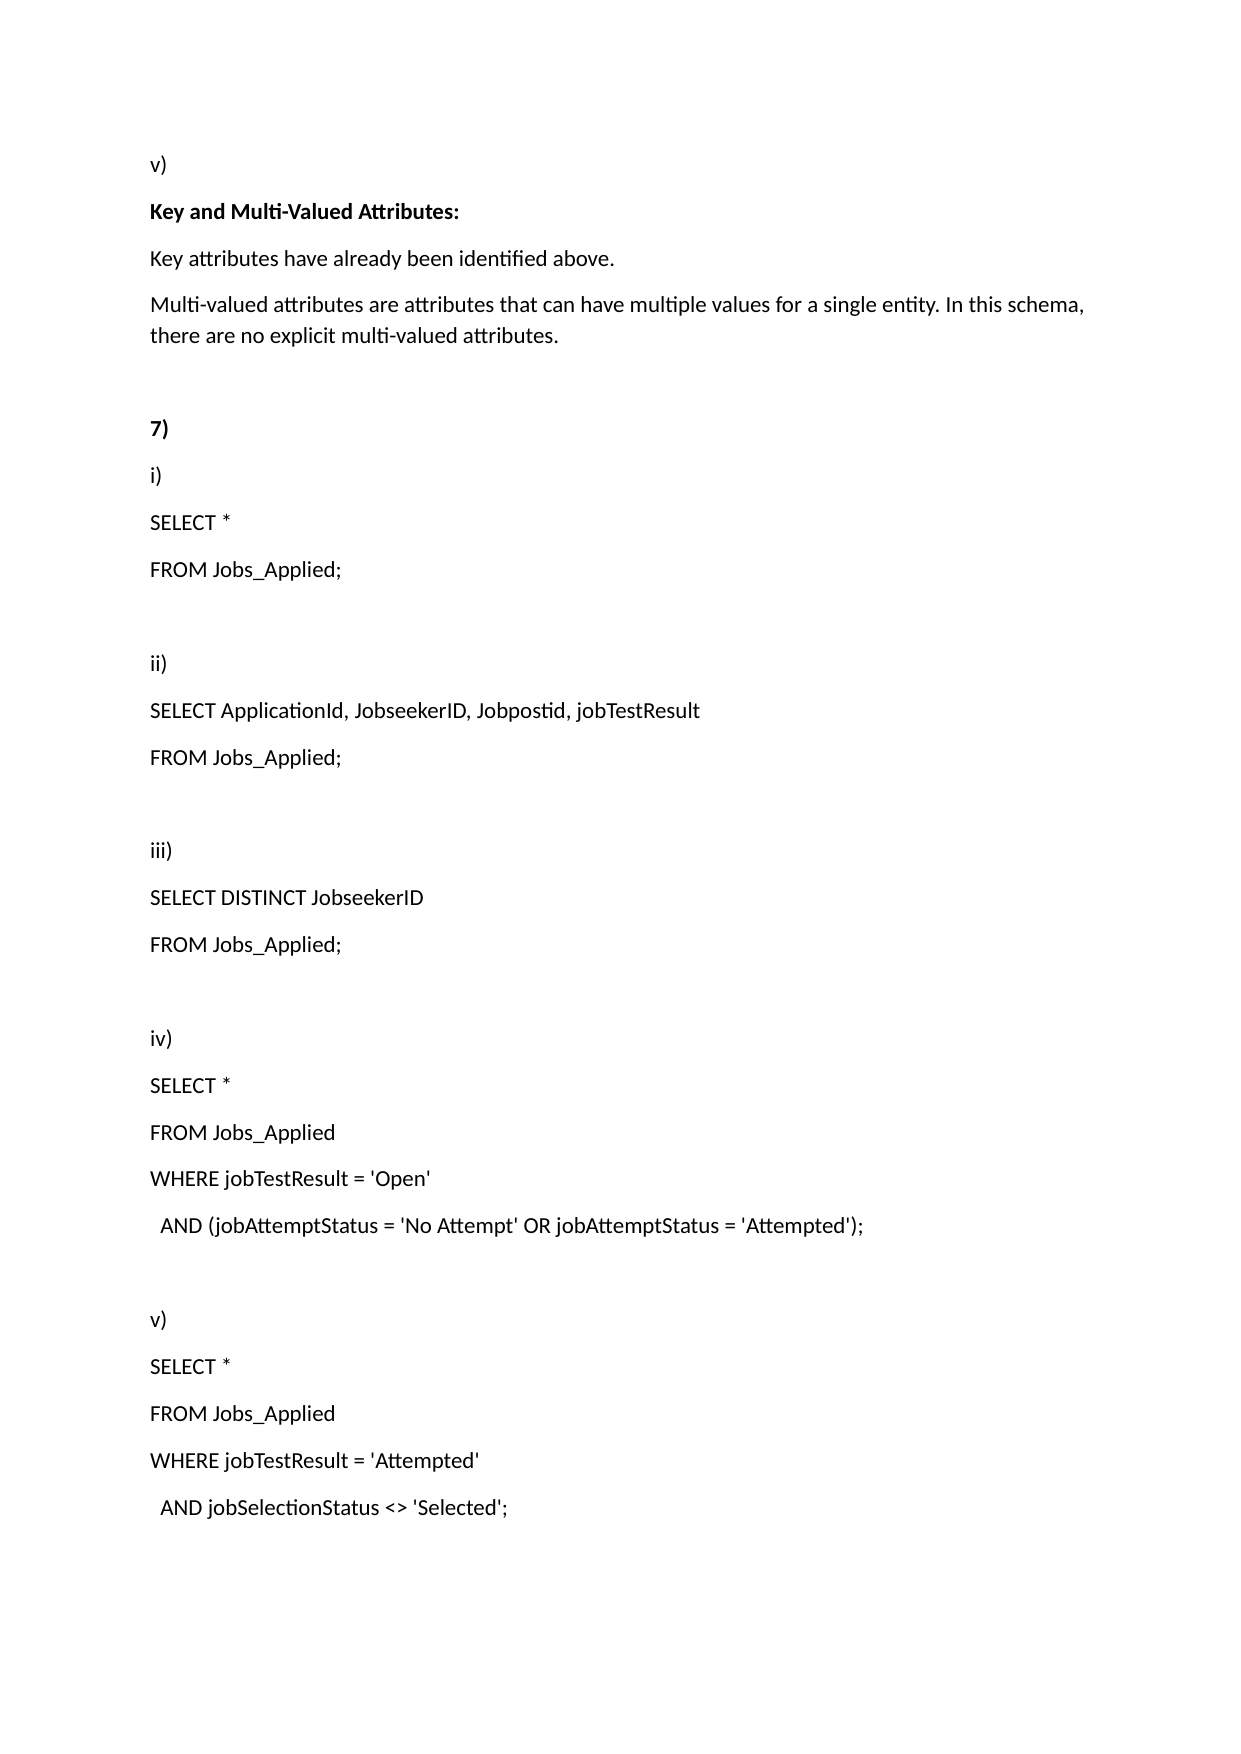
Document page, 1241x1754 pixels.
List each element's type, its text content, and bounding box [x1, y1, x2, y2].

text Key attributes have already been identified above. [150, 244, 1090, 272]
text Key and Multi-Valued Attributes: [150, 197, 1090, 225]
text FROM Jobs_Applied [150, 1118, 1090, 1146]
text WHERE jobTestResult = 'Open' [150, 1164, 1090, 1193]
text SELECT ApplicationId, JobseekerID, Jobpostid, jobTestResult [150, 696, 1090, 724]
text Multi-valued attributes are attributes that can have multiple values for a single entity. In this schema, there are no explicit multi-valued attributes. [150, 291, 1090, 349]
text WHERE jobTestResult = 'Attempted' [150, 1446, 1090, 1474]
text FROM Jobs_Applied; [150, 930, 1090, 958]
text AND (jobAttemptStatus = 'No Attempt' OR jobAttemptStatus = 'Attempted'); [150, 1211, 1090, 1239]
text SELECT * [150, 508, 1090, 536]
text v) [150, 1305, 1090, 1333]
text i) [150, 461, 1090, 489]
text 7) [150, 414, 1090, 443]
text iv) [150, 1024, 1090, 1052]
text iii) [150, 836, 1090, 864]
text FROM Jobs_Applied; [150, 555, 1090, 583]
text v) [150, 150, 1090, 178]
text SELECT * [150, 1352, 1090, 1380]
text FROM Jobs_Applied [150, 1399, 1090, 1427]
text AND jobSelectionStatus <> 'Selected'; [150, 1493, 1090, 1521]
text FROM Jobs_Applied; [150, 743, 1090, 771]
text SELECT DISTINCT JobseekerID [150, 883, 1090, 911]
text ii) [150, 649, 1090, 677]
text SELECT * [150, 1071, 1090, 1099]
